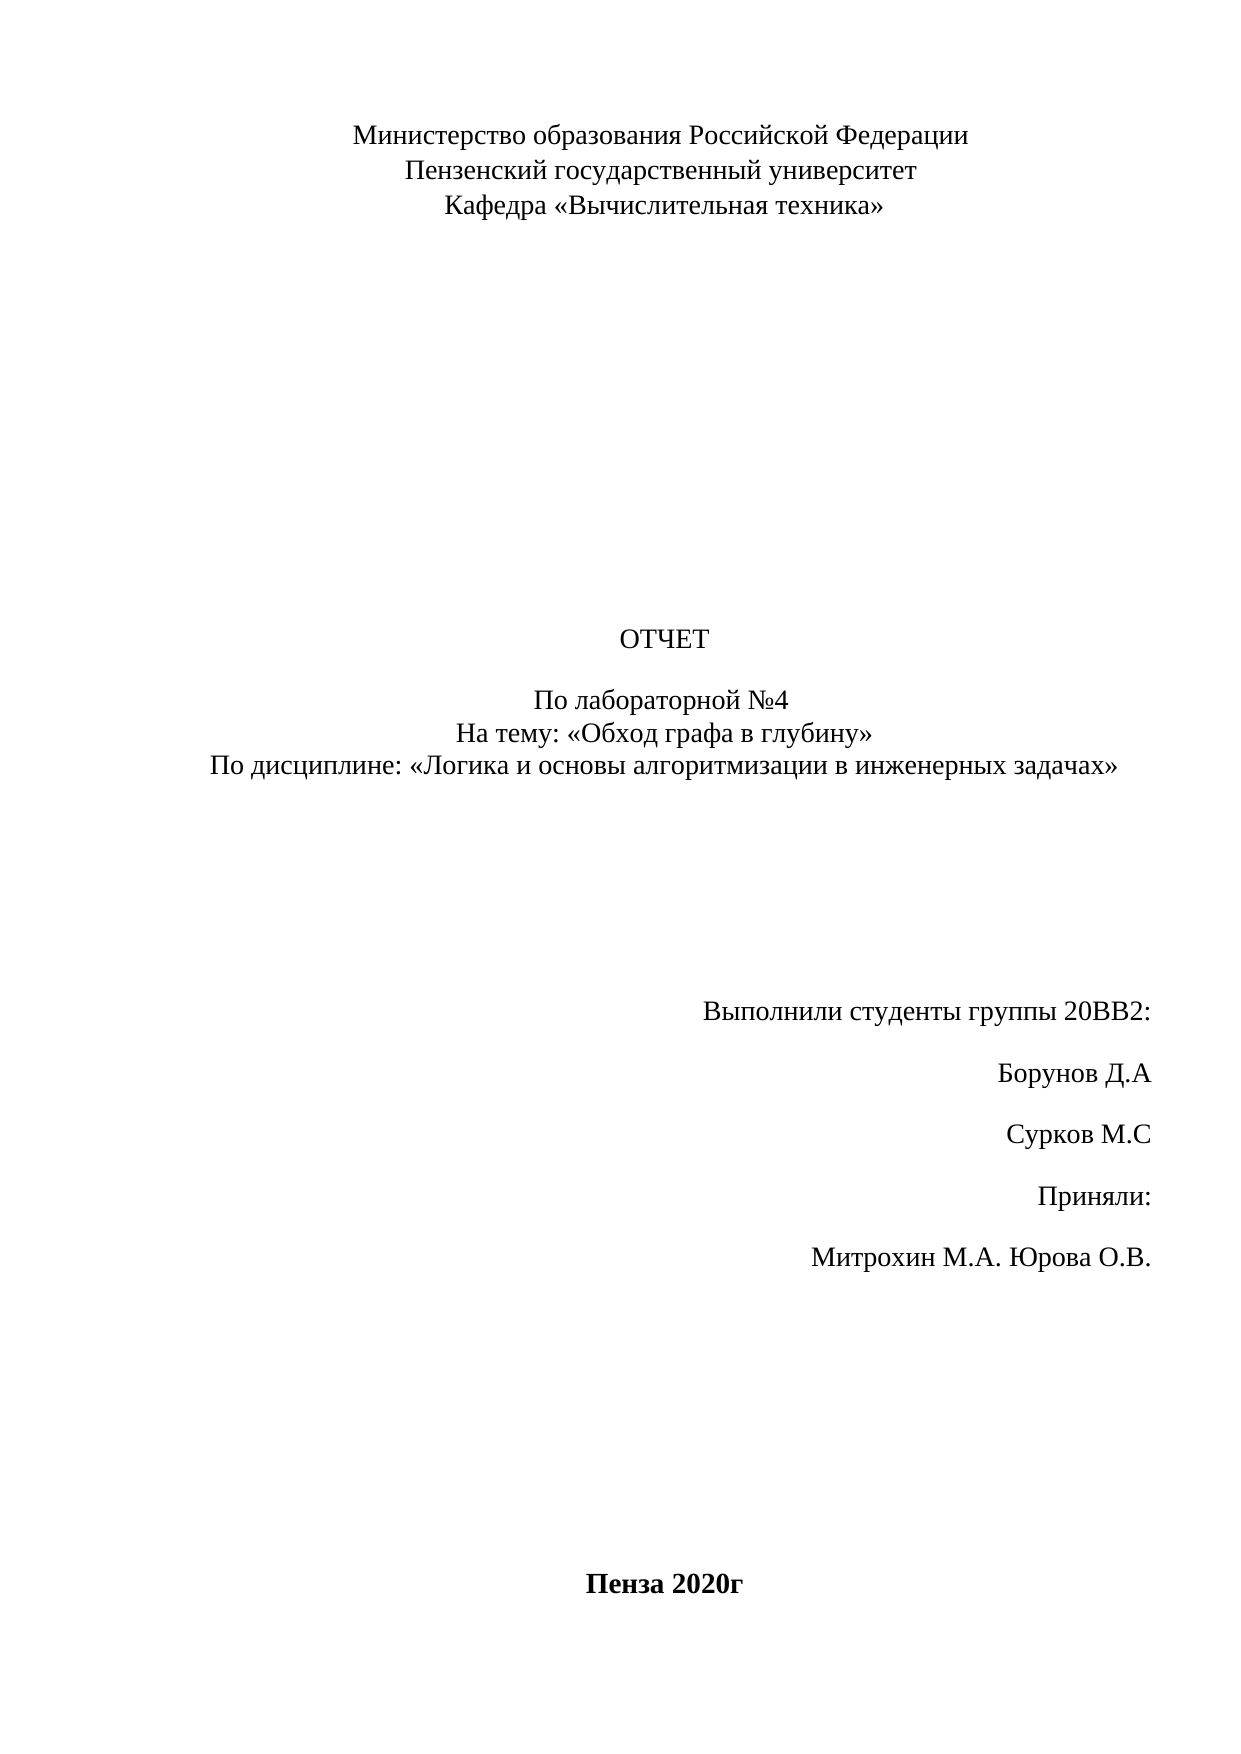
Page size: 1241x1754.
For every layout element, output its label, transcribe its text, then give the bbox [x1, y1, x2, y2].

text Митрохин М.А. Юрова О.В. [177, 1241, 1152, 1273]
text По лабораторной №4 На тему: «Обход графа в глубину» По дисциплине: «Логика и основы алгоритмизации в инженерных задачах» [177, 683, 1152, 780]
text ОТЧЕТ [177, 622, 1152, 654]
text Министерство образования Российской Федерации Пензенский государственный университет Кафедра «Вычислительная техника» [177, 118, 1152, 220]
text Борунов Д.А [177, 1056, 1152, 1088]
text Сурков М.С [177, 1117, 1152, 1150]
text Пенза 2020г [177, 1566, 1152, 1600]
text Выполнили студенты группы 20ВВ2: [177, 994, 1152, 1027]
text Приняли: [177, 1179, 1152, 1211]
